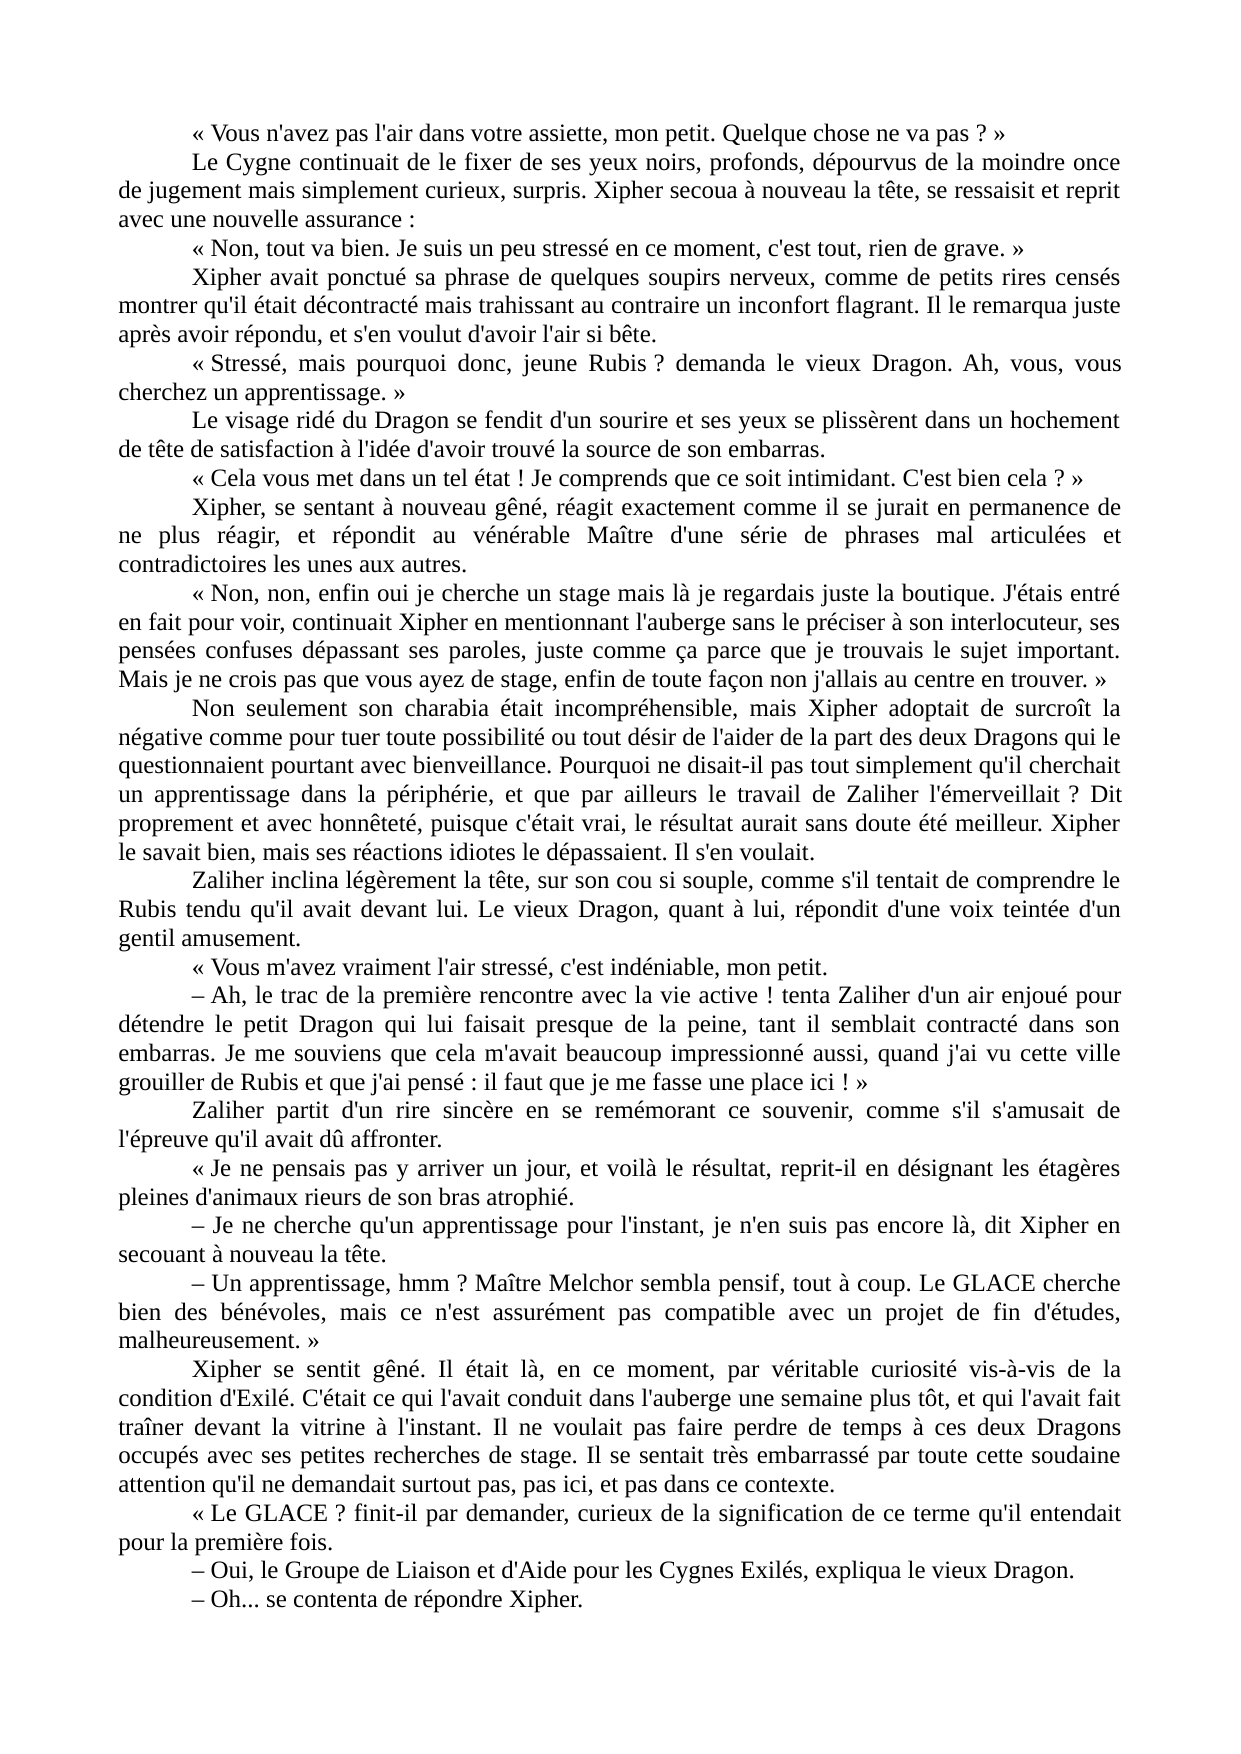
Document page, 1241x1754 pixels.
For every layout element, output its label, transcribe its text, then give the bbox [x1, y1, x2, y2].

text « Non, tout va bien. Je suis un peu stressé en ce moment, c'est tout, rien de grave. » [118, 233, 1122, 262]
text « Je ne pensais pas y arriver un jour, et voilà le résultat, reprit-il en désignant les étagères pleines d'animaux rieurs de son bras atrophié. [118, 1153, 1122, 1211]
text – Oui, le Groupe de Liaison et d'Aide pour les Cygnes Exilés, expliqua le vieux Dragon. [118, 1556, 1122, 1584]
text Xipher, se sentant à nouveau gêné, réagit exactement comme il se jurait en permanence de ne plus réagir, et répondit au vénérable Maître d'une série de phrases mal articulées et contradictoires les unes aux autres. [118, 492, 1122, 578]
text « Non, non, enfin oui je cherche un stage mais là je regardais juste la boutique. J'étais entré en fait pour voir, continuait Xipher en mentionnant l'auberge sans le préciser à son interlocuteur, ses pensées confuses dépassant ses paroles, juste comme ça parce que je trouvais le sujet important. Mais je ne crois pas que vous ayez de stage, enfin de toute façon non j'allais au centre en trouver. » [118, 578, 1122, 693]
text « Stressé, mais pourquoi donc, jeune Rubis ? demanda le vieux Dragon. Ah, vous, vous cherchez un apprentissage. » [118, 348, 1122, 406]
text Non seulement son charabia était incompréhensible, mais Xipher adoptait de surcroît la négative comme pour tuer toute possibilité ou tout désir de l'aider de la part des deux Dragons qui le questionnaient pourtant avec bienveillance. Pourquoi ne disait-il pas tout simplement qu'il cherchait un apprentissage dans la périphérie, et que par ailleurs le travail de Zaliher l'émerveillait ? Dit proprement et avec honnêteté, puisque c'était vrai, le résultat aurait sans doute été meilleur. Xipher le savait bien, mais ses réactions idiotes le dépassaient. Il s'en voulait. [118, 693, 1122, 866]
text Zaliher partit d'un rire sincère en se remémorant ce souvenir, comme s'il s'amusait de l'épreuve qu'il avait dû affronter. [118, 1096, 1122, 1153]
text « Vous n'avez pas l'air dans votre assiette, mon petit. Quelque chose ne va pas ? » [118, 118, 1122, 147]
text Xipher se sentit gêné. Il était là, en ce moment, par véritable curiosité vis-à-vis de la condition d'Exilé. C'était ce qui l'avait conduit dans l'auberge une semaine plus tôt, et qui l'avait fait traîner devant la vitrine à l'instant. Il ne voulait pas faire perdre de temps à ces deux Dragons occupés avec ses petites recherches de stage. Il se sentait très embarrassé par toute cette soudaine attention qu'il ne demandait surtout pas, pas ici, et pas dans ce contexte. [118, 1354, 1122, 1498]
text « Vous m'avez vraiment l'air stressé, c'est indéniable, mon petit. [118, 952, 1122, 981]
text – Ah, le trac de la première rencontre avec la vie active ! tenta Zaliher d'un air enjoué pour détendre le petit Dragon qui lui faisait presque de la peine, tant il semblait contracté dans son embarras. Je me souviens que cela m'avait beaucoup impressionné aussi, quand j'ai vu cette ville grouiller de Rubis et que j'ai pensé : il faut que je me fasse une place ici ! » [118, 981, 1122, 1096]
text « Le GLACE ? finit-il par demander, curieux de la signification de ce terme qu'il entendait pour la première fois. [118, 1498, 1122, 1556]
text – Un apprentissage, hmm ? Maître Melchor sembla pensif, tout à coup. Le GLACE cherche bien des bénévoles, mais ce n'est assurément pas compatible avec un projet de fin d'études, malheureusement. » [118, 1268, 1122, 1354]
text « Cela vous met dans un tel état ! Je comprends que ce soit intimidant. C'est bien cela ? » [118, 463, 1122, 492]
text Le visage ridé du Dragon se fendit d'un sourire et ses yeux se plissèrent dans un hochement de tête de satisfaction à l'idée d'avoir trouvé la source de son embarras. [118, 406, 1122, 463]
text – Je ne cherche qu'un apprentissage pour l'instant, je n'en suis pas encore là, dit Xipher en secouant à nouveau la tête. [118, 1211, 1122, 1268]
text Xipher avait ponctué sa phrase de quelques soupirs nerveux, comme de petits rires censés montrer qu'il était décontracté mais trahissant au contraire un inconfort flagrant. Il le remarqua juste après avoir répondu, et s'en voulut d'avoir l'air si bête. [118, 262, 1122, 348]
text Zaliher inclina légèrement la tête, sur son cou si souple, comme s'il tentait de comprendre le Rubis tendu qu'il avait devant lui. Le vieux Dragon, quant à lui, répondit d'une voix teintée d'un gentil amusement. [118, 866, 1122, 952]
text – Oh... se contenta de répondre Xipher. [118, 1584, 1122, 1613]
text Le Cygne continuait de le fixer de ses yeux noirs, profonds, dépourvus de la moindre once de jugement mais simplement curieux, surpris. Xipher secoua à nouveau la tête, se ressaisit et reprit avec une nouvelle assurance : [118, 147, 1122, 233]
